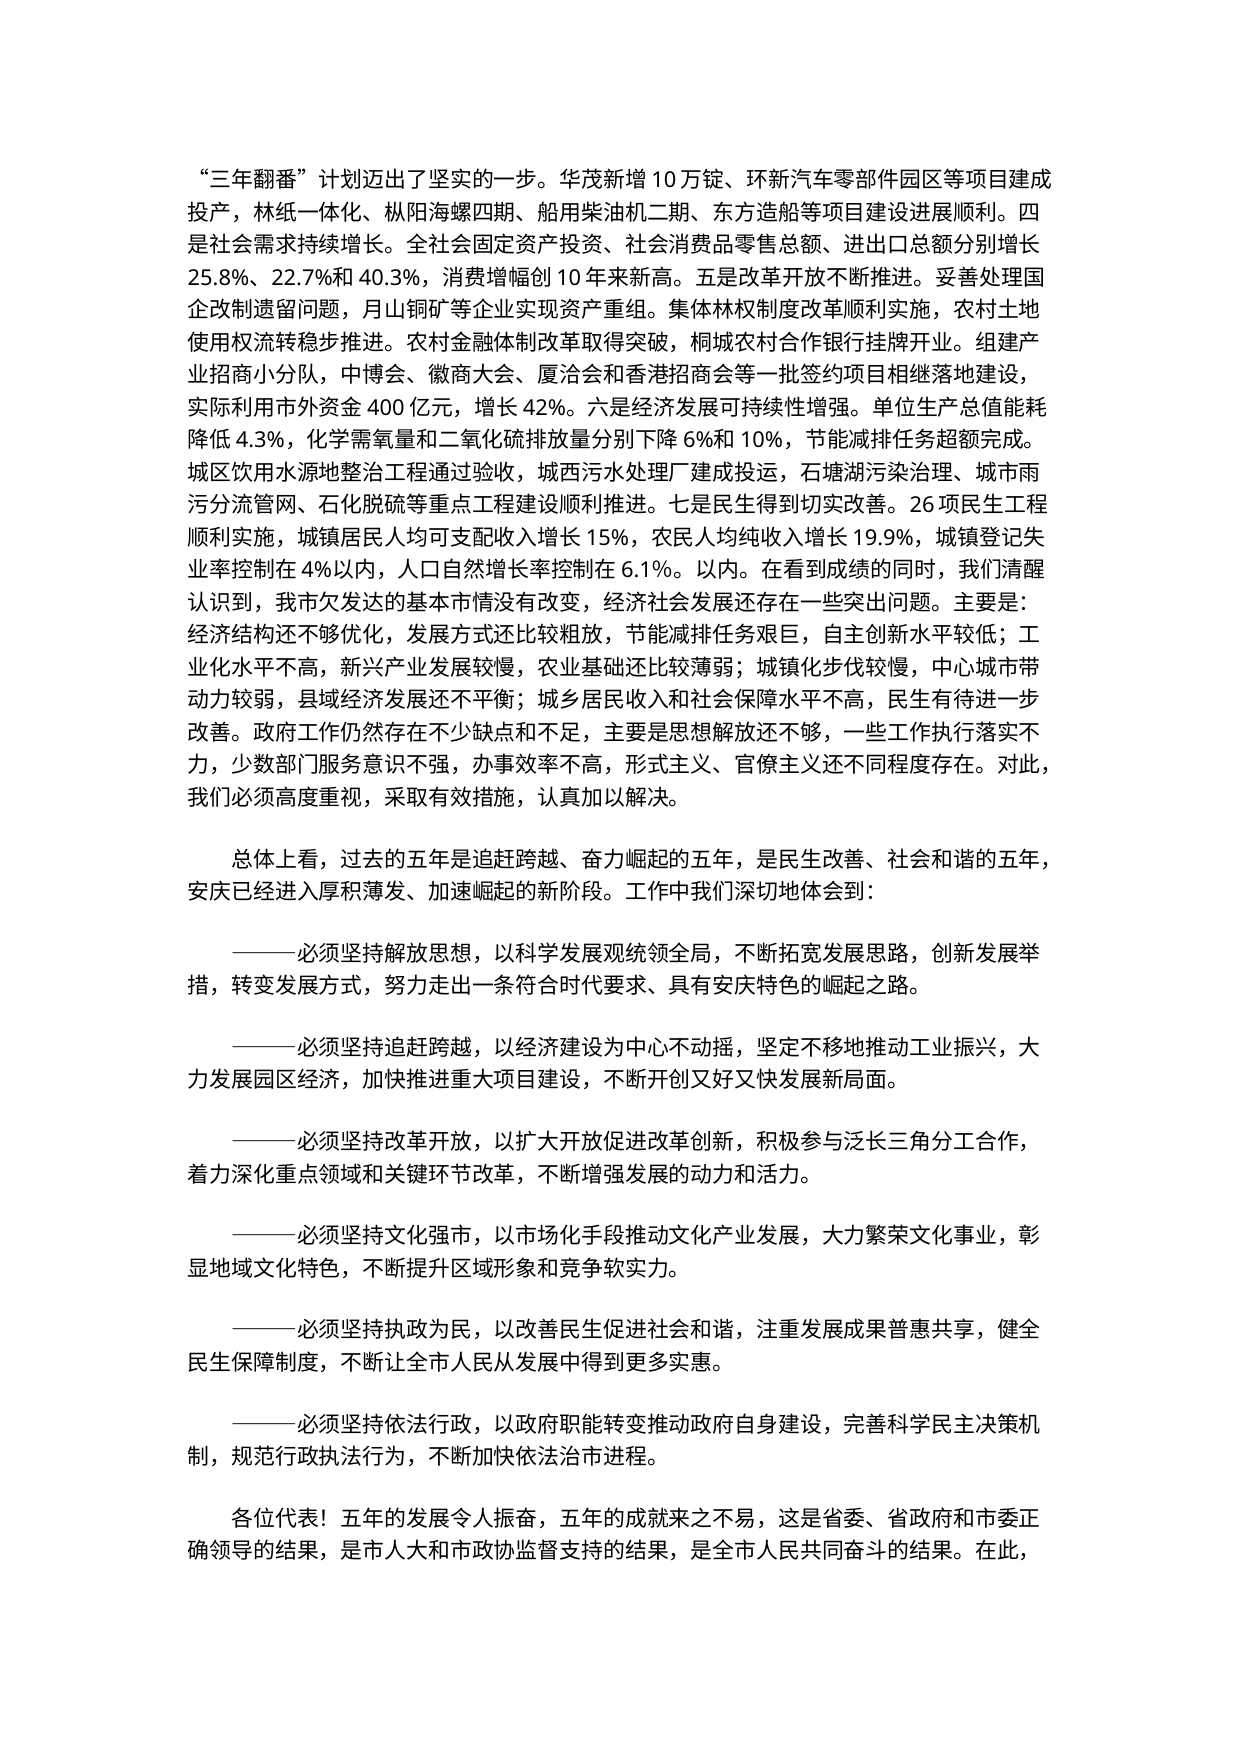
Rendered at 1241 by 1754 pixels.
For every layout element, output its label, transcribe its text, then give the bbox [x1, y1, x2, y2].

text ———必须坚持解放思想，以科学发展观统领全局，不断拓宽发展思路，创新发展举措，转变发展方式，努力走出一条符合时代要求、具有安庆特色的崛起之路。 [187, 935, 1053, 1000]
text ———必须坚持执政为民，以改善民生促进社会和谐，注重发展成果普惠共享，健全民生保障制度，不断让全市人民从发展中得到更多实惠。 [187, 1312, 1053, 1377]
text 总体上看，过去的五年是追赶跨越、奋力崛起的五年，是民生改善、社会和谐的五年，安庆已经进入厚积薄发、加速崛起的新阶段。工作中我们深切地体会到： [187, 841, 1053, 906]
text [187, 162, 1053, 812]
text ———必须坚持文化强市，以市场化手段推动文化产业发展，大力繁荣文化事业，彰显地域文化特色，不断提升区域形象和竞争软实力。 [187, 1218, 1053, 1283]
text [187, 1500, 1053, 1565]
text ———必须坚持改革开放，以扩大开放促进改革创新，积极参与泛长三角分工合作，着力深化重点领域和关键环节改革，不断增强发展的动力和活力。 [187, 1124, 1053, 1189]
text ———必须坚持依法行政，以政府职能转变推动政府自身建设，完善科学民主决策机制，规范行政执法行为，不断加快依法治市进程。 [187, 1406, 1053, 1471]
text ———必须坚持追赶跨越，以经济建设为中心不动摇，坚定不移地推动工业振兴，大力发展园区经济，加快推进重大项目建设，不断开创又好又快发展新局面。 [187, 1029, 1053, 1094]
